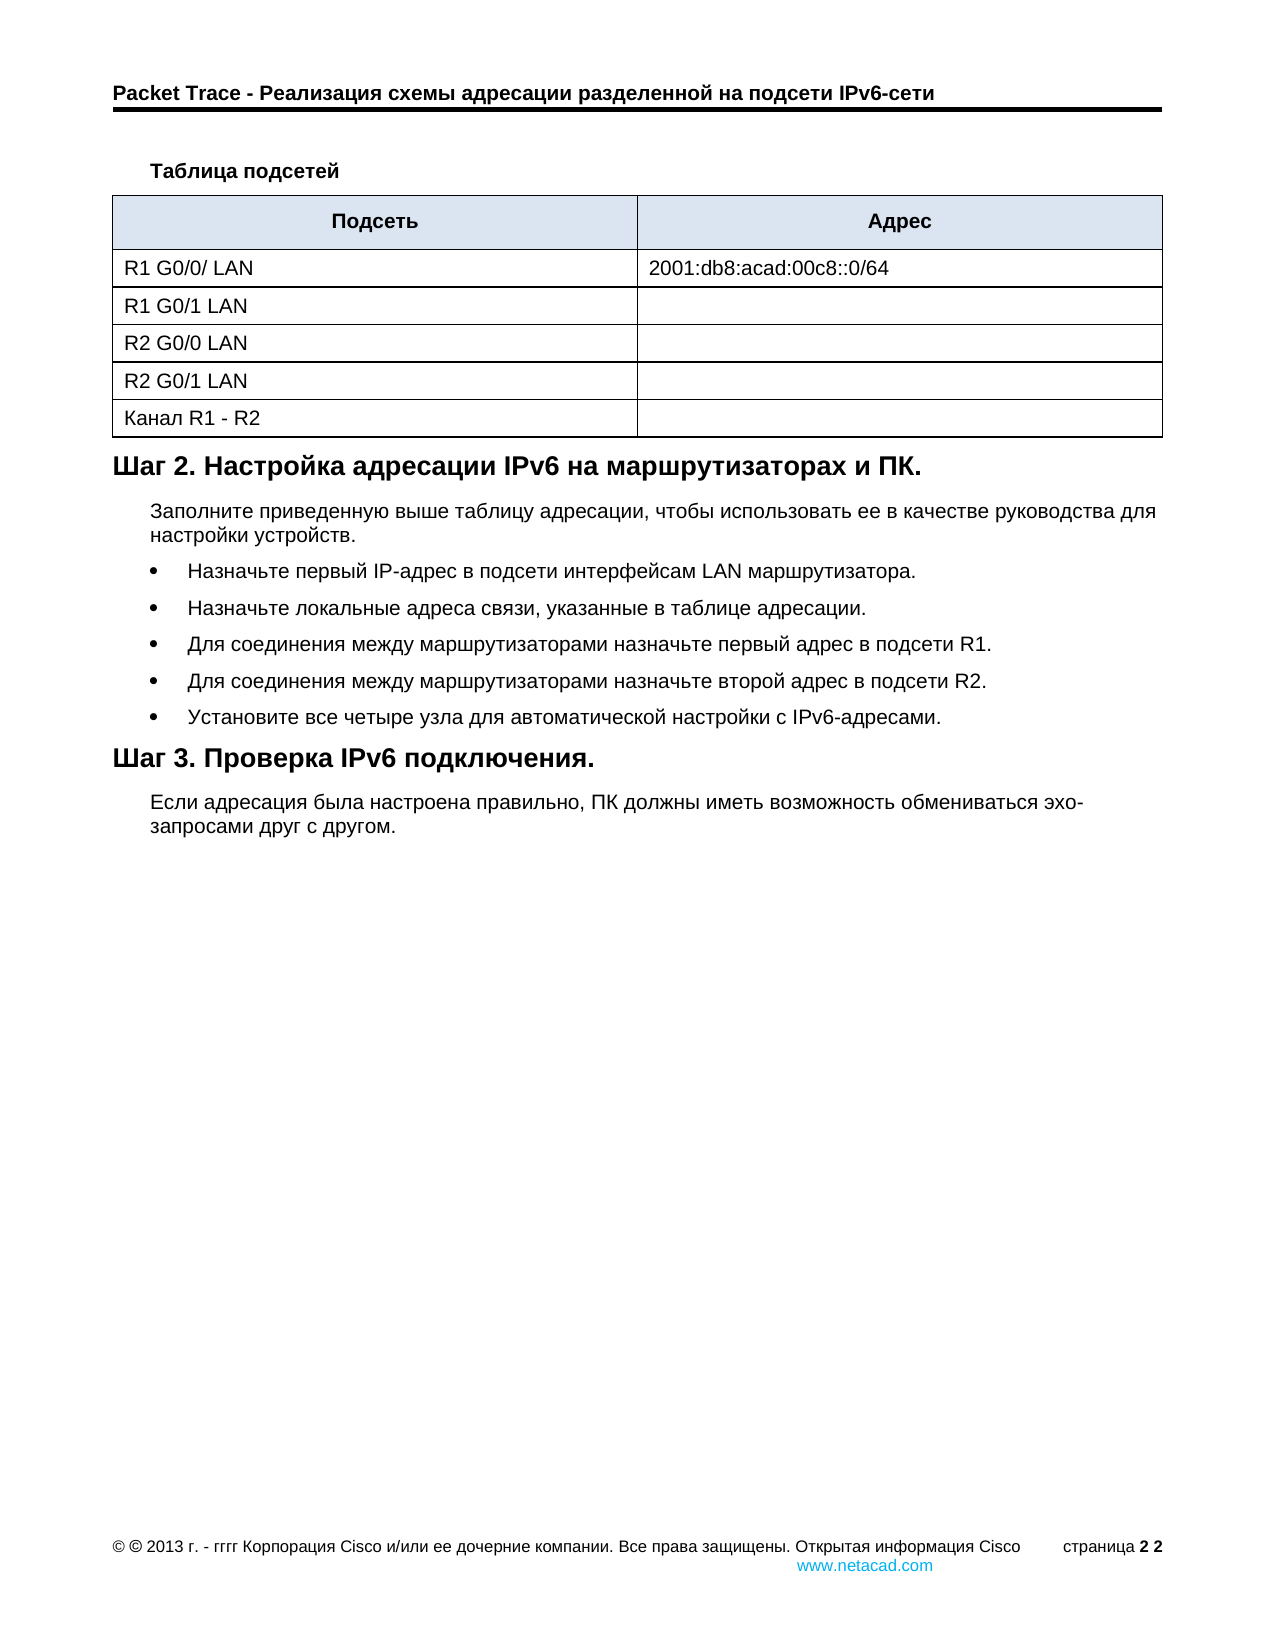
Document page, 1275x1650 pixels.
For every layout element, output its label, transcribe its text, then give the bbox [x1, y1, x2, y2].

table_cell [638, 363, 1162, 399]
text Для соединения между маршрутизаторами назначьте первый адрес в подсети R1. [150, 632, 1162, 656]
text Заполните приведенную выше таблицу адресации, чтобы использовать ее в качестве руководства для настройки устройств. [150, 498, 1162, 546]
table_cell R1 G0/1 LAN [113, 288, 637, 324]
text Назначьте первый IP-адрес в подсети интерфейсам LAN маршрутизатора. [150, 559, 1162, 583]
table_cell [638, 400, 1162, 436]
text Назначьте локальные адреса связи, указанные в таблице адресации. [150, 595, 1162, 619]
table_cell [638, 325, 1162, 361]
table_cell [638, 288, 1162, 324]
table_header Адрес [638, 196, 1162, 249]
table_cell R1 G0/0/ LAN [113, 250, 637, 286]
subtitle Настройка адресации IPv6 на маршрутизаторах и ПК. [112, 450, 1162, 481]
text Установите все четыре узла для автоматической настройки с IPv6-адресами. [150, 705, 1162, 729]
text Для соединения между маршрутизаторами назначьте второй адрес в подсети R2. [150, 668, 1162, 693]
table_cell R2 G0/1 LAN [113, 363, 637, 399]
text Если адресация была настроена правильно, ПК должны иметь возможность обмениваться эхо-запросами друг с другом. [150, 790, 1162, 838]
text Таблица подсетей [150, 159, 1162, 183]
table_cell R2 G0/0 LAN [113, 325, 637, 361]
subtitle Проверка IPv6 подключения. [112, 742, 1162, 773]
table_header Подсеть [113, 196, 637, 249]
table_cell Канал R1 - R2 [113, 400, 637, 436]
table_cell 2001:db8:acad:00c8::0/64 [638, 250, 1162, 286]
